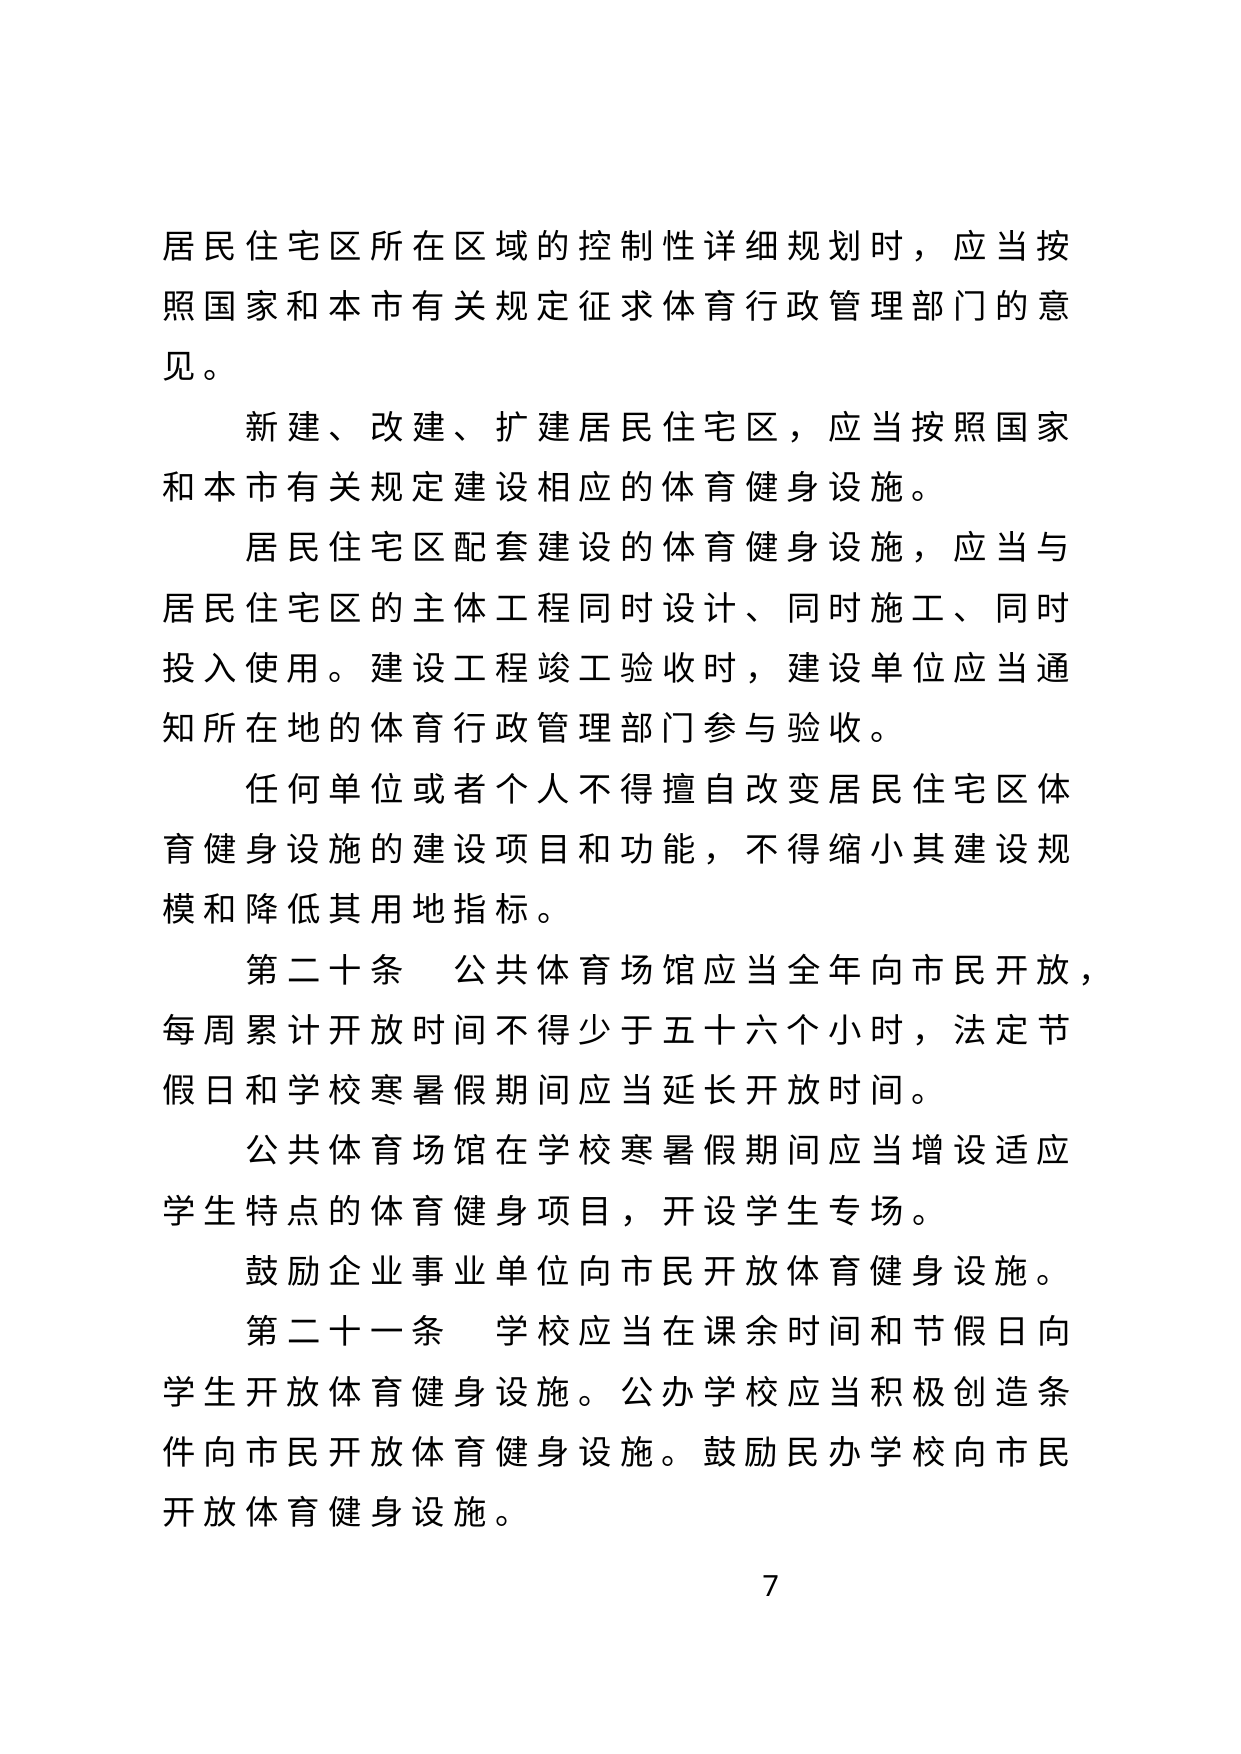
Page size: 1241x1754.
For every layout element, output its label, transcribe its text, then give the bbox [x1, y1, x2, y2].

text 公共体育场馆在学校寒暑假期间应当增设适应学生特点的体育健身项目，开设学生专场。 [162, 1118, 1078, 1239]
text 居民住宅区配套建设的体育健身设施，应当与居民住宅区的主体工程同时设计、同时施工、同时投入使用。建设工程竣工验收时，建设单位应当通知所在地的体育行政管理部门参与验收。 [162, 515, 1078, 756]
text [162, 213, 1078, 394]
text 鼓励企业事业单位向市民开放体育健身设施。 [162, 1239, 1078, 1299]
text 第二十条 公共体育场馆应当全年向市民开放，每周累计开放时间不得少于五十六个小时，法定节假日和学校寒暑假期间应当延长开放时间。 [162, 937, 1078, 1118]
text 任何单位或者个人不得擅自改变居民住宅区体育健身设施的建设项目和功能，不得缩小其建设规模和降低其用地指标。 [162, 756, 1078, 937]
text 新建、改建、扩建居民住宅区，应当按照国家和本市有关规定建设相应的体育健身设施。 [162, 394, 1078, 515]
text 第二十一条 学校应当在课余时间和节假日向学生开放体育健身设施。公办学校应当积极创造条件向市民开放体育健身设施。鼓励民办学校向市民开放体育健身设施。 [162, 1299, 1078, 1540]
